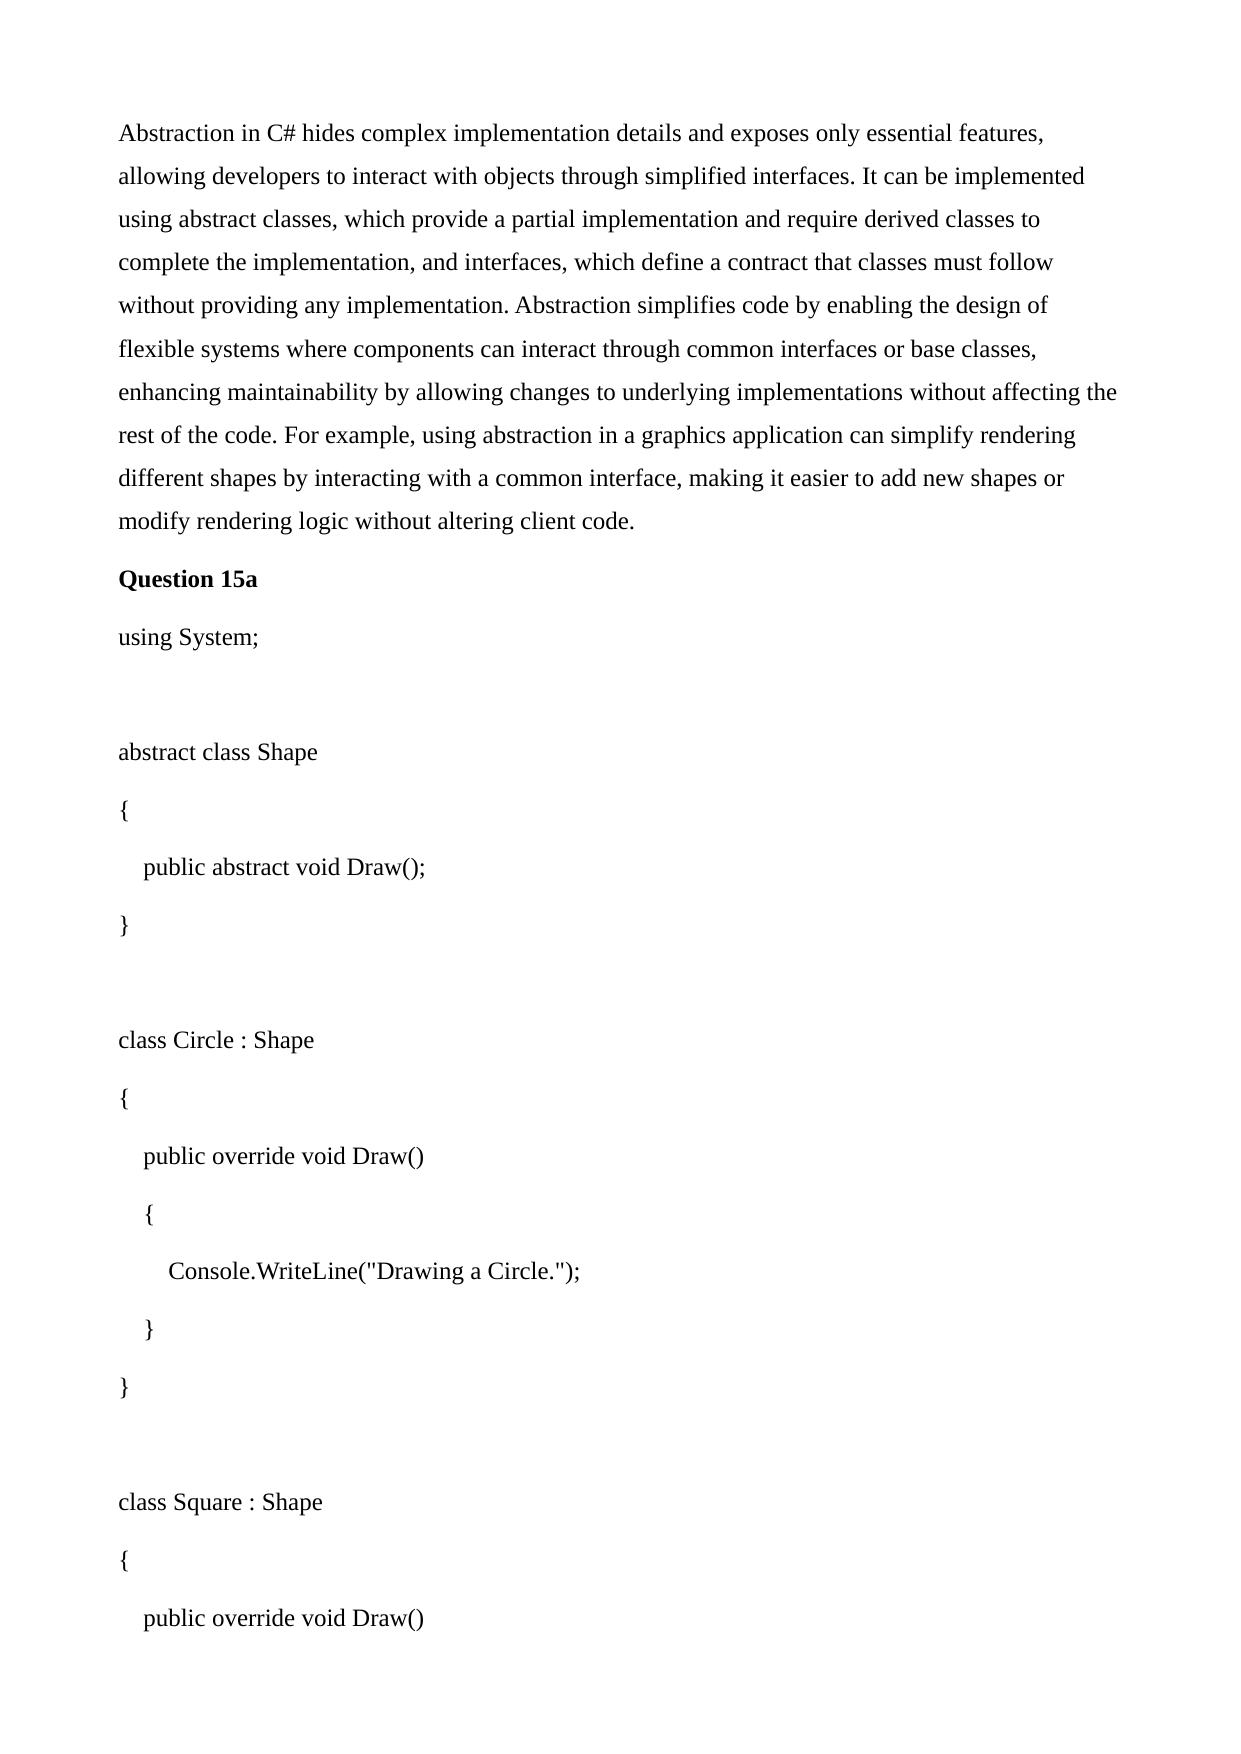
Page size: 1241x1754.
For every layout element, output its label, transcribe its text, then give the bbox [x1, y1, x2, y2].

text public override void Draw() [118, 1603, 1122, 1631]
text } [118, 1314, 1122, 1343]
text { [118, 1199, 1122, 1227]
text class Square : Shape [118, 1487, 1122, 1516]
text Abstraction in C# hides complex implementation details and exposes only essential features, allowing developers to interact with objects through simplified interfaces. It can be implemented using abstract classes, which provide a partial implementation and require derived classes to complete the implementation, and interfaces, which define a contract that classes must follow without providing any implementation. Abstraction simplifies code by enabling the design of flexible systems where components can interact through common interfaces or base classes, enhancing maintainability by allowing changes to underlying implementations without affecting the rest of the code. For example, using abstraction in a graphics application can simplify rendering different shapes by interacting with a common interface, making it easier to add new shapes or modify rendering logic without altering client code. [118, 118, 1122, 535]
text public override void Draw() [118, 1141, 1122, 1170]
text abstract class Shape [118, 737, 1122, 766]
text using System; [118, 622, 1122, 650]
text { [118, 795, 1122, 823]
text public abstract void Draw(); [118, 852, 1122, 881]
text Console.WriteLine("Drawing a Circle."); [118, 1256, 1122, 1285]
text { [118, 1545, 1122, 1574]
text } [118, 910, 1122, 939]
text { [118, 1083, 1122, 1112]
text } [118, 1372, 1122, 1401]
text class Circle : Shape [118, 1026, 1122, 1054]
text Question 15a [118, 564, 1122, 593]
